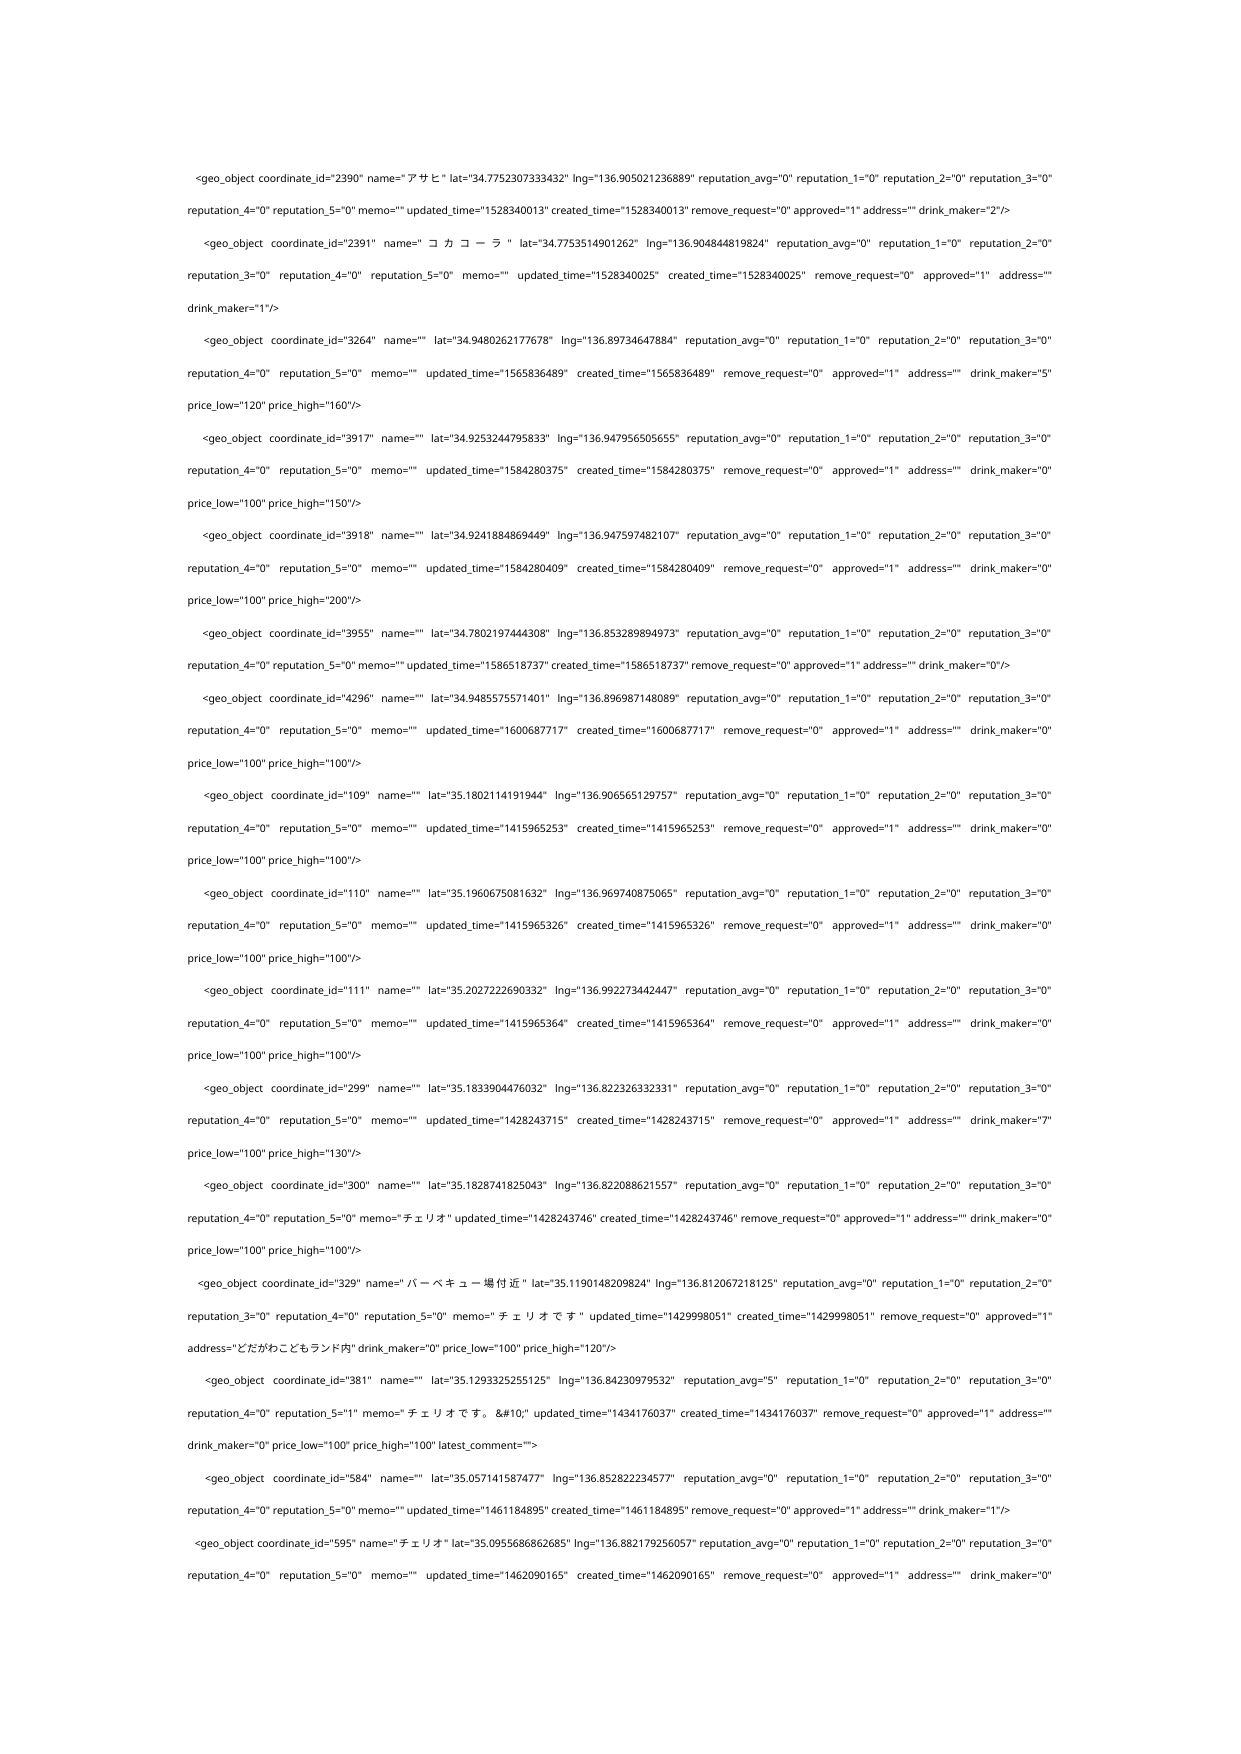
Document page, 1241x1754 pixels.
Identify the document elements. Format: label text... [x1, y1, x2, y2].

text <geo_object coordinate_id="381" name="" lat="35.1293325255125" lng="136.84230979532" reputation_avg="5" reputation_1="0" reputation_2="0" reputation_3="0" reputation_4="0" reputation_5="1" memo="チェリオです。&#10;" updated_time="1434176037" created_time="1434176037" remove_request="0" approved="1" address="" drink_maker="0" price_low="100" price_high="100" latest_comment=""> [187, 1364, 1053, 1462]
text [187, 1527, 1053, 1592]
text <geo_object coordinate_id="3955" name="" lat="34.7802197444308" lng="136.853289894973" reputation_avg="0" reputation_1="0" reputation_2="0" reputation_3="0" reputation_4="0" reputation_5="0" memo="" updated_time="1586518737" created_time="1586518737" remove_request="0" approved="1" address="" drink_maker="0"/> [187, 617, 1053, 682]
text <geo_object coordinate_id="110" name="" lat="35.1960675081632" lng="136.969740875065" reputation_avg="0" reputation_1="0" reputation_2="0" reputation_3="0" reputation_4="0" reputation_5="0" memo="" updated_time="1415965326" created_time="1415965326" remove_request="0" approved="1" address="" drink_maker="0" price_low="100" price_high="100"/> [187, 877, 1053, 974]
text <geo_object coordinate_id="3264" name="" lat="34.9480262177678" lng="136.89734647884" reputation_avg="0" reputation_1="0" reputation_2="0" reputation_3="0" reputation_4="0" reputation_5="0" memo="" updated_time="1565836489" created_time="1565836489" remove_request="0" approved="1" address="" drink_maker="5" price_low="120" price_high="160"/> [187, 324, 1053, 422]
text <geo_object coordinate_id="300" name="" lat="35.1828741825043" lng="136.822088621557" reputation_avg="0" reputation_1="0" reputation_2="0" reputation_3="0" reputation_4="0" reputation_5="0" memo="チェリオ" updated_time="1428243746" created_time="1428243746" remove_request="0" approved="1" address="" drink_maker="0" price_low="100" price_high="100"/> [187, 1169, 1053, 1267]
text <geo_object coordinate_id="3917" name="" lat="34.9253244795833" lng="136.947956505655" reputation_avg="0" reputation_1="0" reputation_2="0" reputation_3="0" reputation_4="0" reputation_5="0" memo="" updated_time="1584280375" created_time="1584280375" remove_request="0" approved="1" address="" drink_maker="0" price_low="100" price_high="150"/> [187, 422, 1053, 519]
text <geo_object coordinate_id="4296" name="" lat="34.9485575571401" lng="136.896987148089" reputation_avg="0" reputation_1="0" reputation_2="0" reputation_3="0" reputation_4="0" reputation_5="0" memo="" updated_time="1600687717" created_time="1600687717" remove_request="0" approved="1" address="" drink_maker="0" price_low="100" price_high="100"/> [187, 682, 1053, 779]
text <geo_object coordinate_id="329" name="バーベキュー場付近" lat="35.1190148209824" lng="136.812067218125" reputation_avg="0" reputation_1="0" reputation_2="0" reputation_3="0" reputation_4="0" reputation_5="0" memo="チェリオです" updated_time="1429998051" created_time="1429998051" remove_request="0" approved="1" address="どだがわこどもランド内" drink_maker="0" price_low="100" price_high="120"/> [187, 1267, 1053, 1364]
text <geo_object coordinate_id="2390" name="アサヒ" lat="34.7752307333432" lng="136.905021236889" reputation_avg="0" reputation_1="0" reputation_2="0" reputation_3="0" reputation_4="0" reputation_5="0" memo="" updated_time="1528340013" created_time="1528340013" remove_request="0" approved="1" address="" drink_maker="2"/> [187, 162, 1053, 227]
text <geo_object coordinate_id="584" name="" lat="35.057141587477" lng="136.852822234577" reputation_avg="0" reputation_1="0" reputation_2="0" reputation_3="0" reputation_4="0" reputation_5="0" memo="" updated_time="1461184895" created_time="1461184895" remove_request="0" approved="1" address="" drink_maker="1"/> [187, 1462, 1053, 1527]
text <geo_object coordinate_id="111" name="" lat="35.2027222690332" lng="136.992273442447" reputation_avg="0" reputation_1="0" reputation_2="0" reputation_3="0" reputation_4="0" reputation_5="0" memo="" updated_time="1415965364" created_time="1415965364" remove_request="0" approved="1" address="" drink_maker="0" price_low="100" price_high="100"/> [187, 974, 1053, 1072]
text <geo_object coordinate_id="2391" name="コカコーラ" lat="34.7753514901262" lng="136.904844819824" reputation_avg="0" reputation_1="0" reputation_2="0" reputation_3="0" reputation_4="0" reputation_5="0" memo="" updated_time="1528340025" created_time="1528340025" remove_request="0" approved="1" address="" drink_maker="1"/> [187, 227, 1053, 324]
text <geo_object coordinate_id="109" name="" lat="35.1802114191944" lng="136.906565129757" reputation_avg="0" reputation_1="0" reputation_2="0" reputation_3="0" reputation_4="0" reputation_5="0" memo="" updated_time="1415965253" created_time="1415965253" remove_request="0" approved="1" address="" drink_maker="0" price_low="100" price_high="100"/> [187, 779, 1053, 877]
text <geo_object coordinate_id="3918" name="" lat="34.9241884869449" lng="136.947597482107" reputation_avg="0" reputation_1="0" reputation_2="0" reputation_3="0" reputation_4="0" reputation_5="0" memo="" updated_time="1584280409" created_time="1584280409" remove_request="0" approved="1" address="" drink_maker="0" price_low="100" price_high="200"/> [187, 519, 1053, 617]
text <geo_object coordinate_id="299" name="" lat="35.1833904476032" lng="136.822326332331" reputation_avg="0" reputation_1="0" reputation_2="0" reputation_3="0" reputation_4="0" reputation_5="0" memo="" updated_time="1428243715" created_time="1428243715" remove_request="0" approved="1" address="" drink_maker="7" price_low="100" price_high="130"/> [187, 1072, 1053, 1169]
